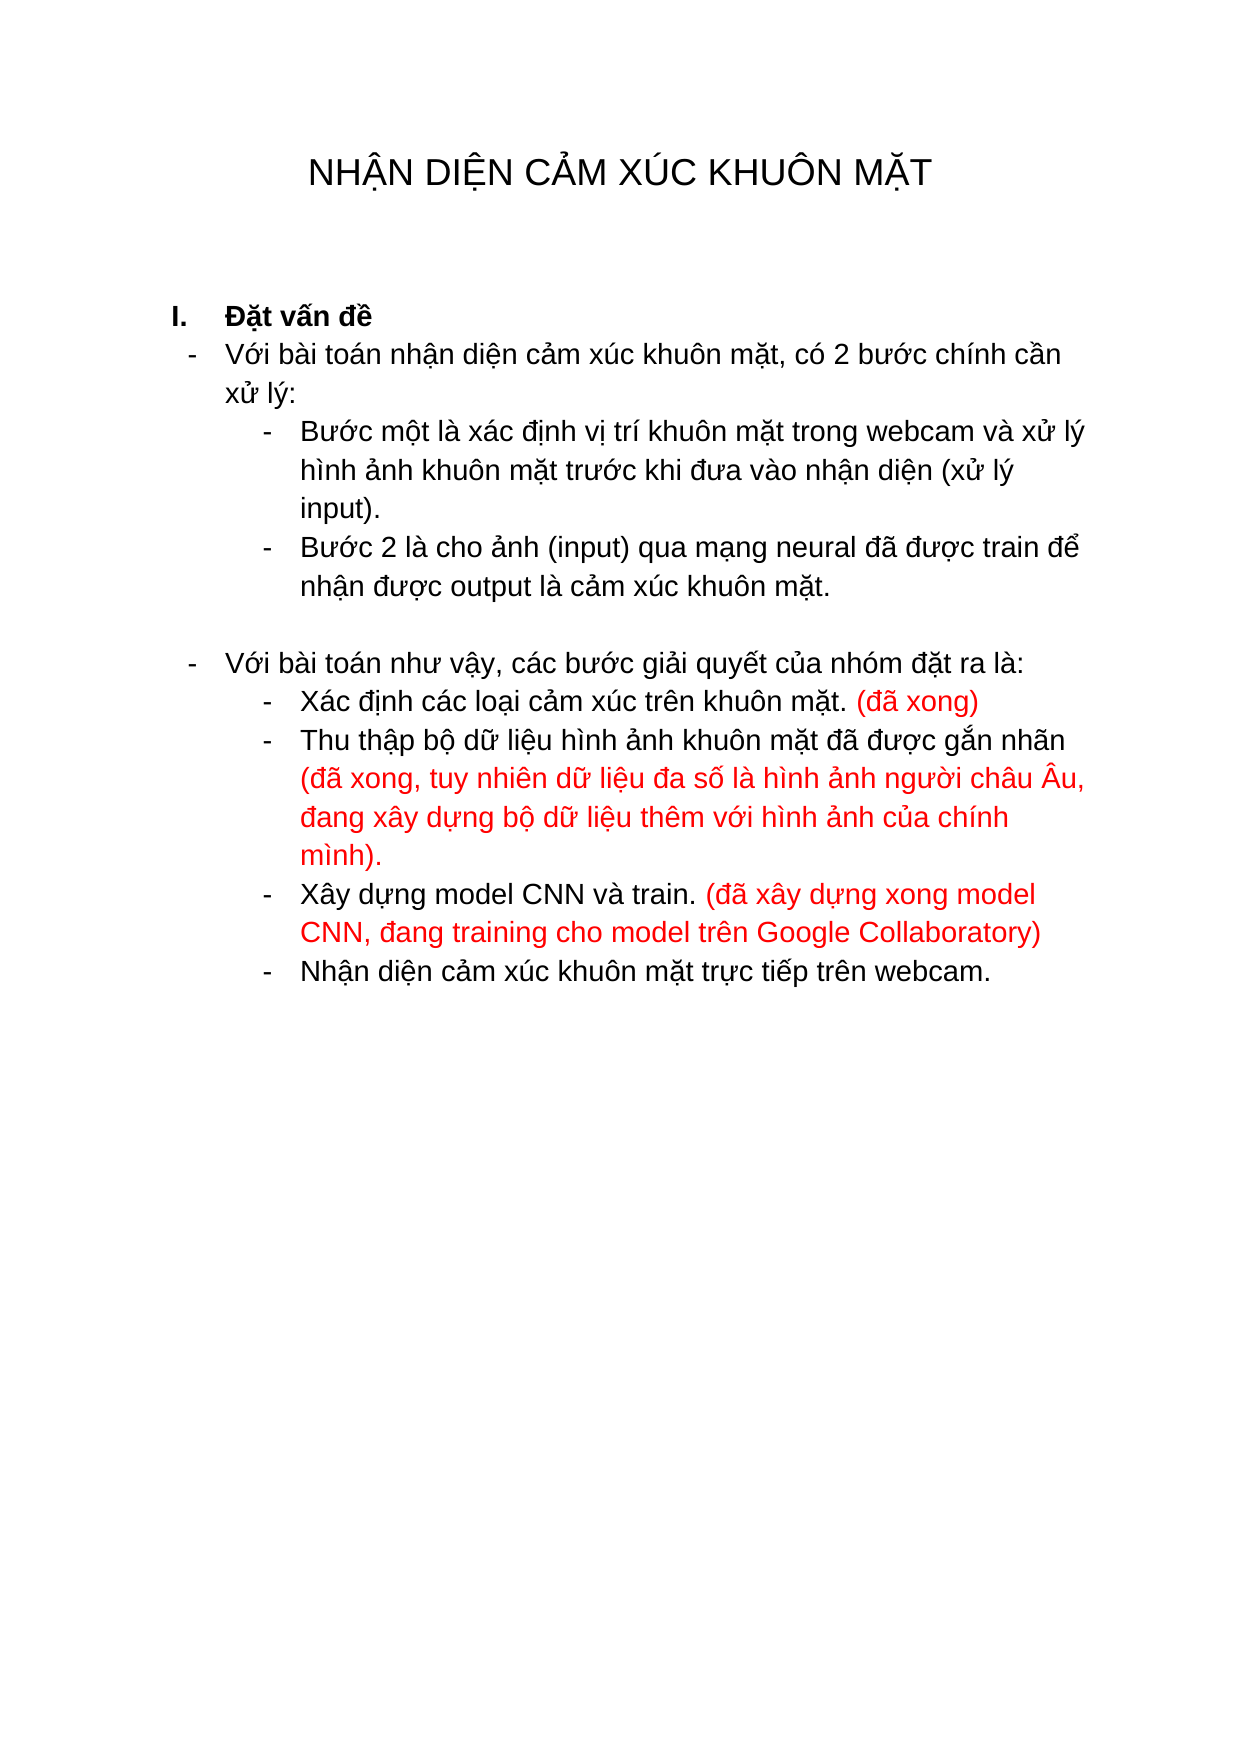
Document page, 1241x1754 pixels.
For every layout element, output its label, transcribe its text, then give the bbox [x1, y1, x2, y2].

list Nhận diện cảm xúc khuôn mặt trực tiếp trên webcam. [262, 954, 1090, 987]
list Bước một là xác định vị trí khuôn mặt trong webcam và xử lý hình ảnh khuôn mặt trước khi đưa vào nhận diện (xử lý input). [262, 414, 1090, 525]
list Với bài toán nhận diện cảm xúc khuôn mặt, có 2 bước chính cần xử lý: [187, 337, 1090, 409]
text NHẬN DIỆN CẢM XÚC KHUÔN MẶT [150, 150, 1090, 193]
list Xác định các loại cảm xúc trên khuôn mặt. (đã xong) [262, 684, 1090, 718]
list Đặt vấn đề [187, 299, 1090, 332]
list Thu thập bộ dữ liệu hình ảnh khuôn mặt đã được gắn nhãn (đã xong, tuy nhiên dữ liệu đa số là hình ảnh người châu Âu, đang xây dựng bộ dữ liệu thêm với hình ảnh của chính mình). [262, 723, 1090, 872]
list Xây dựng model CNN và train. (đã xây dựng xong model CNN, đang training cho model trên Google Collaboratory) [262, 877, 1090, 949]
list Với bài toán như vậy, các bước giải quyết của nhóm đặt ra là: [187, 646, 1090, 679]
list Bước 2 là cho ảnh (input) qua mạng neural đã được train để nhận được output là cảm xúc khuôn mặt. [262, 530, 1090, 602]
